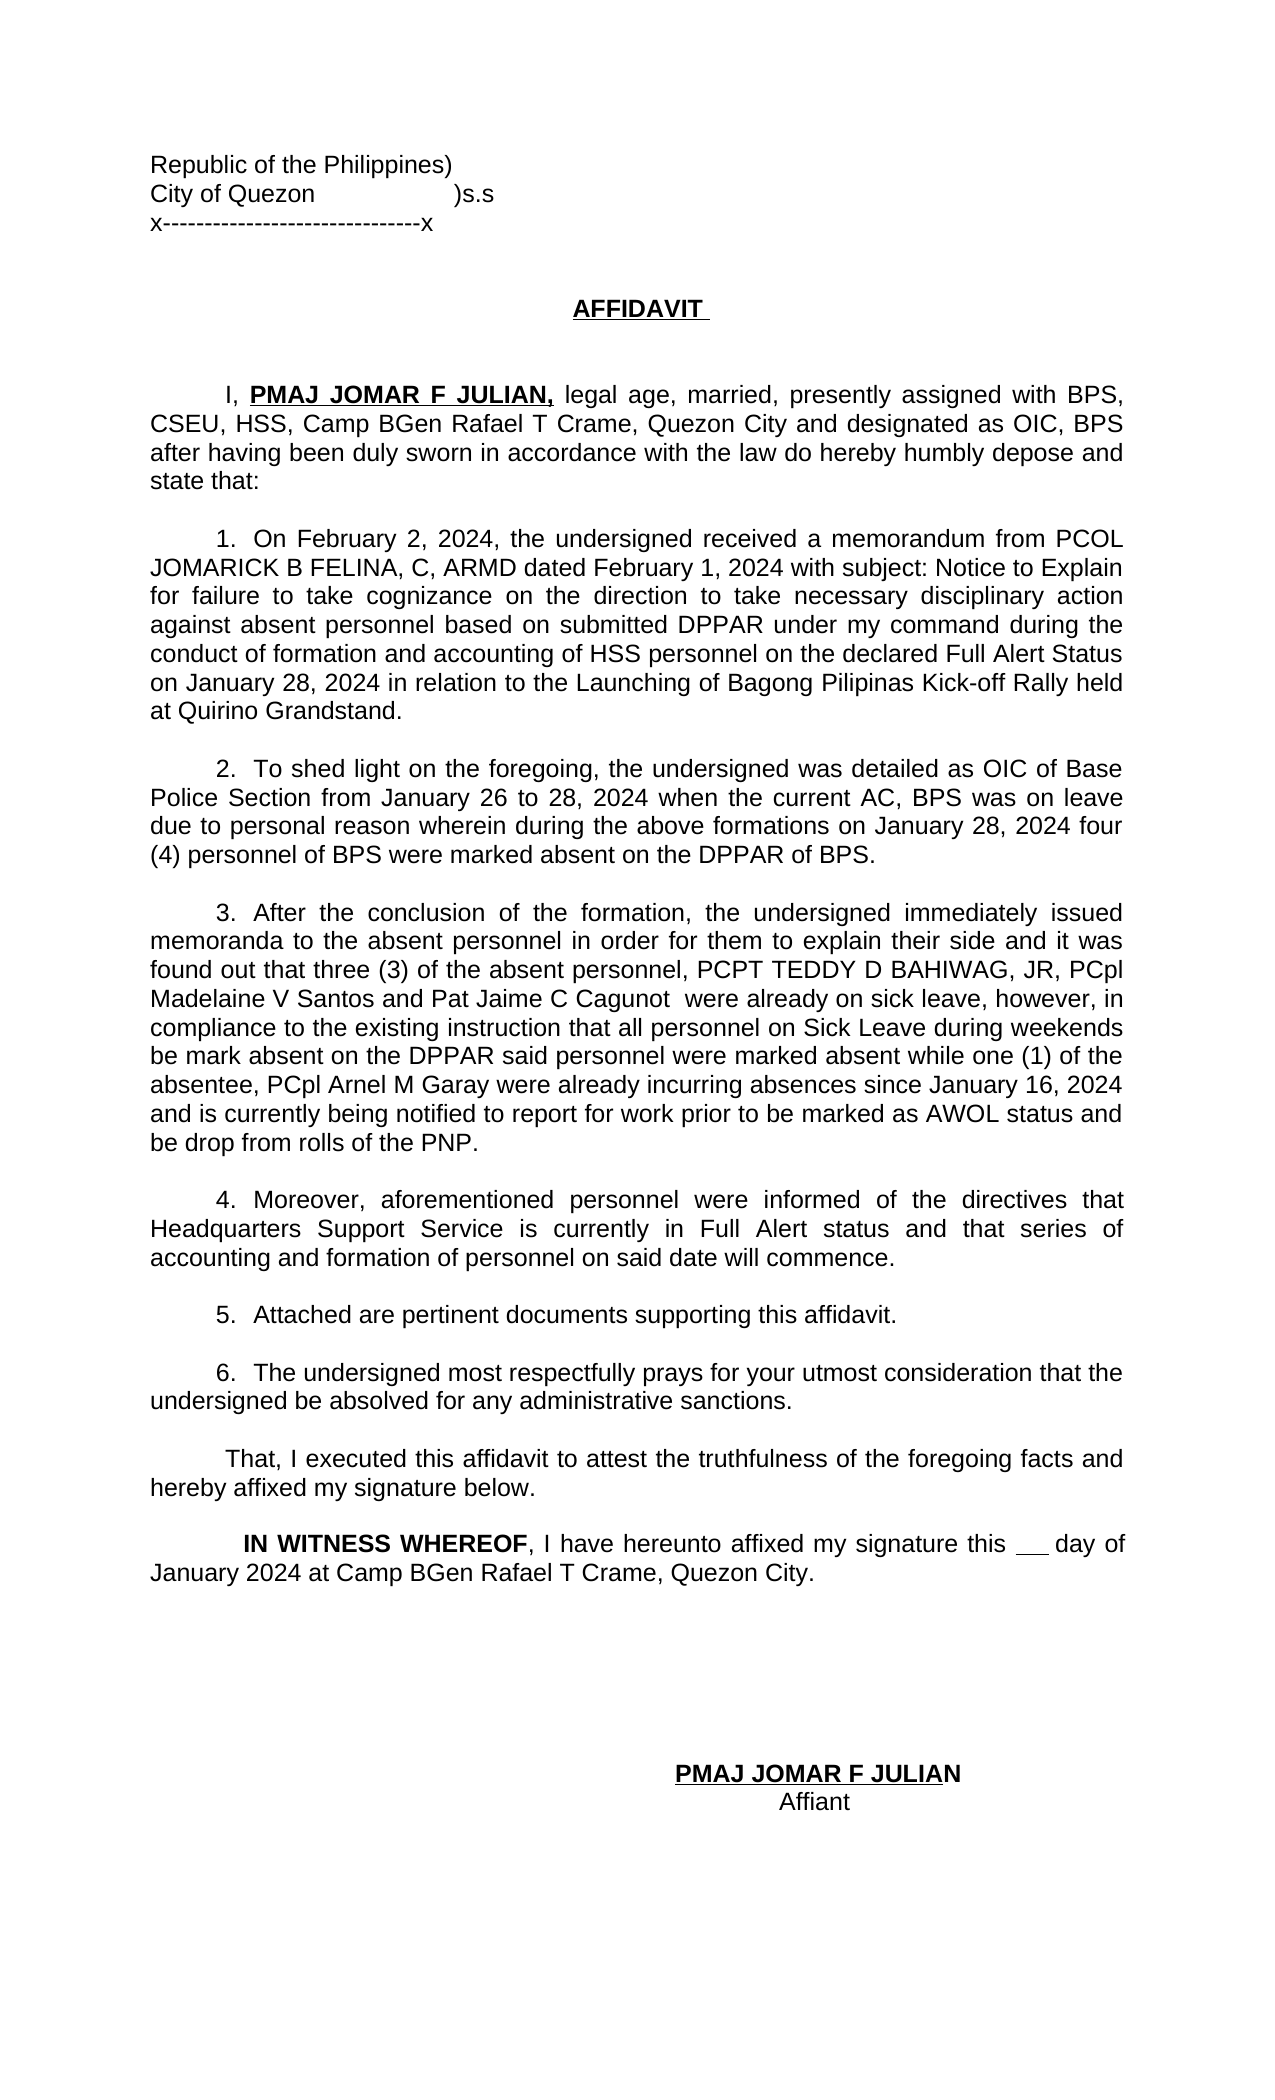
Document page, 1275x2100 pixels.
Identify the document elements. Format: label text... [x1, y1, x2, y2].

list To shed light on the foregoing, the undersigned was detailed as OIC of Base Police Section from January 26 to 28, 2024 when the current AC, BPS was on leave due to personal reason wherein during the above formations on January 28, 2024 four (4) personnel of BPS were marked absent on the DPPAR of BPS. [150, 754, 1125, 869]
text City of Quezon )s.s [150, 179, 1125, 207]
text I, PMAJ JOMAR F JULIAN, legal age, married, presently assigned with BPS, CSEU, HSS, Camp BGen Rafael T Crame, Quezon City and designated as OIC, BPS after having been duly sworn in accordance with the law do hereby humbly depose and state that: [150, 380, 1125, 495]
list After the conclusion of the formation, the undersigned immediately issued memoranda to the absent personnel in order for them to explain their side and it was found out that three (3) of the absent personnel, PCPT TEDDY D BAHIWAG, JR, PCpl Madelaine V Santos and Pat Jaime C Cagunot were already on sick leave, however, in compliance to the existing instruction that all personnel on Sick Leave during weekends be mark absent on the DPPAR said personnel were marked absent while one (1) of the absentee, PCpl Arnel M Garay were already incurring absences since January 16, 2024 and is currently being notified to report for work prior to be marked as AWOL status and be drop from rolls of the PNP. [150, 897, 1125, 1156]
text That, I executed this affidavit to attest the truthfulness of the foregoing facts and hereby affixed my signature below. [150, 1444, 1125, 1501]
text AFFIDAVIT [150, 294, 1125, 322]
text PMAJ JOMAR F JULIAN [150, 1758, 1125, 1787]
list Moreover, aforementioned personnel were informed of the directives that Headquarters Support Service is currently in Full Alert status and that series of accounting and formation of personnel on said date will commence. [150, 1185, 1125, 1271]
text IN WITNESS WHEREOF, I have hereunto affixed my signature this day of January 2024 at Camp BGen Rafael T Crame, Quezon City. [150, 1529, 1125, 1587]
text Affiant [150, 1787, 1125, 1816]
list On February 2, 2024, the undersigned received a memorandum from PCOL JOMARICK B FELINA, C, ARMD dated February 1, 2024 with subject: Notice to Explain for failure to take cognizance on the direction to take necessary disciplinary action against absent personnel based on submitted DPPAR under my command during the conduct of formation and accounting of HSS personnel on the declared Full Alert Status on January 28, 2024 in relation to the Launching of Bagong Pilipinas Kick-off Rally held at Quirino Grandstand. [150, 524, 1125, 725]
text Republic of the Philippines) [150, 150, 1125, 179]
list The undersigned most respectfully prays for your utmost consideration that the undersigned be absolved for any administrative sanctions. [150, 1357, 1125, 1415]
text x-------------------------------x [150, 207, 1125, 236]
list Attached are pertinent documents supporting this affidavit. [150, 1300, 1125, 1329]
